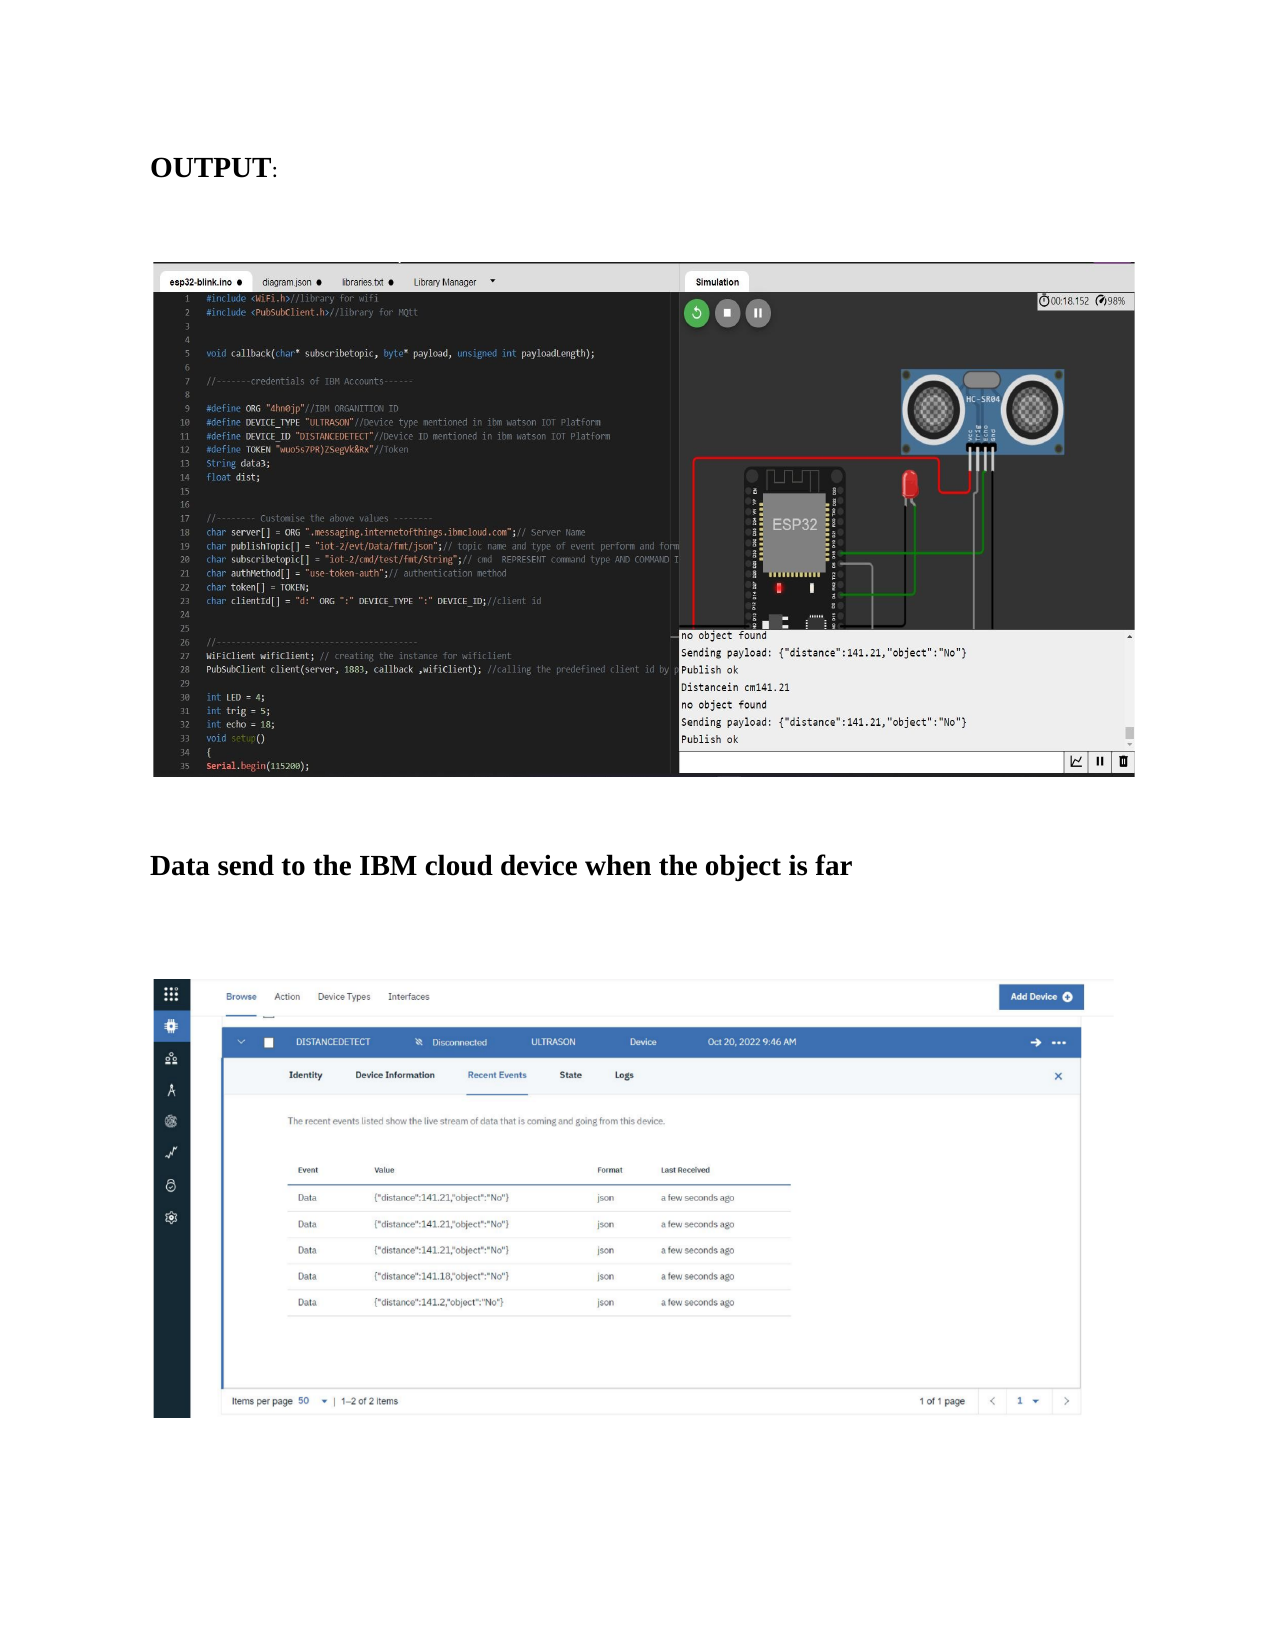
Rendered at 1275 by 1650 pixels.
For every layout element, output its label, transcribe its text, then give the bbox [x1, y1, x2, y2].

picture [153, 262, 1135, 777]
picture [153, 979, 1114, 1418]
subtitle OUTPUT: [150, 150, 1148, 184]
text Data send to the IBM cloud device when the object is far [150, 848, 1148, 881]
